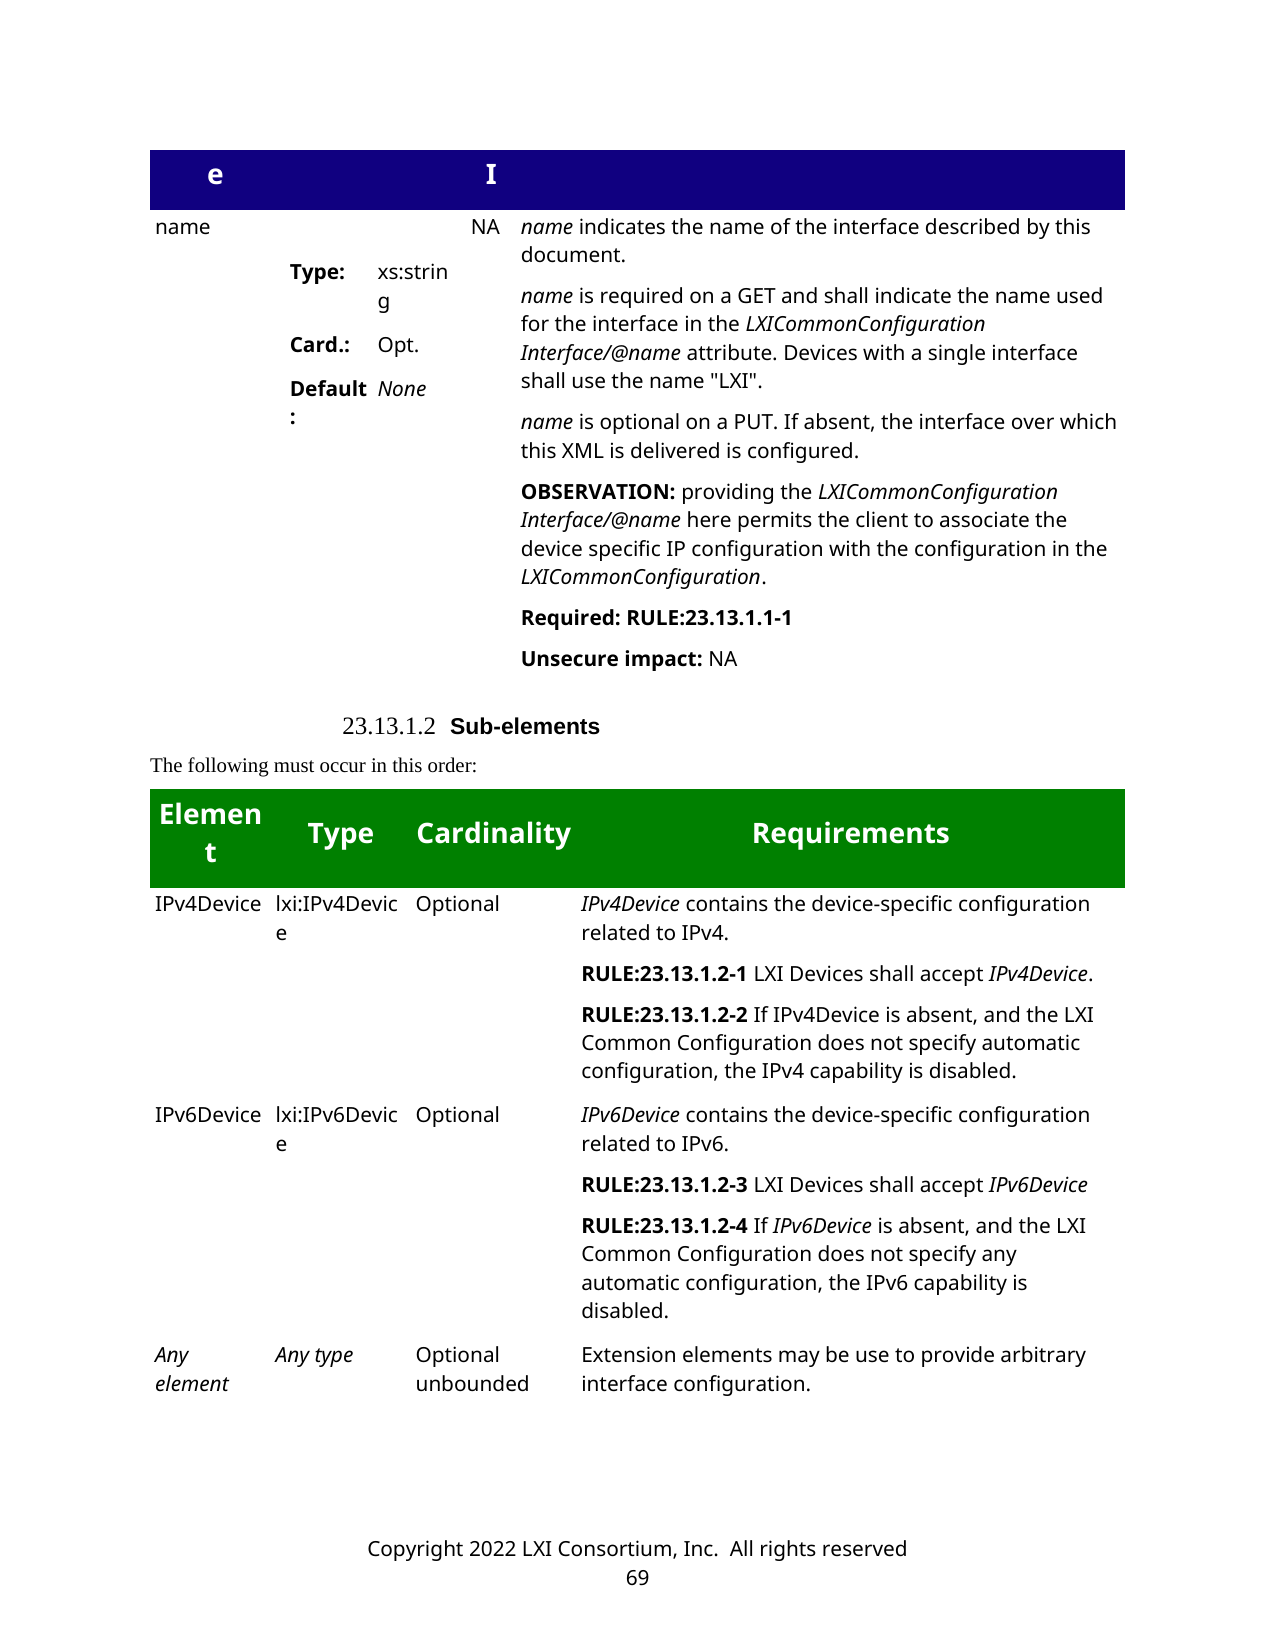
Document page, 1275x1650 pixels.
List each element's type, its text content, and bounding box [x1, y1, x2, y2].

table_cell IPv4Device contains the device-specific configuration related to IPv4. RULE:23.13.1.2-1 LXI Devices shall accept IPv4Device. RULE:23.13.1.2-2 If IPv4Device is absent, and the LXI Common Configuration does not specify automatic configuration, the IPv4 capability is disabled. [576, 888, 1125, 1099]
table_cell name [150, 210, 280, 686]
table_cell lxi:IPv6Device [271, 1099, 411, 1339]
table_cell IPv4Device [150, 888, 271, 1099]
table_cell Any type [271, 1339, 411, 1411]
text The following must occur in this order: [150, 753, 1125, 777]
table_cell Extension elements may be use to provide arbitrary interface configuration. [576, 1339, 1125, 1411]
table_header Type [271, 789, 411, 888]
table_cell [280, 210, 466, 686]
table_header Element [150, 789, 271, 888]
table_cell Optional unbounded [411, 1339, 576, 1411]
subtitle Sub-elements [342, 711, 1125, 740]
table_header Attribute [150, 150, 280, 210]
table_cell Optional [411, 888, 576, 1099]
table_header LCI [466, 150, 516, 210]
table_header Description [516, 150, 1125, 210]
table_cell Any element [150, 1339, 271, 1411]
table_cell NA [466, 210, 516, 686]
table_header Requirements [576, 789, 1125, 888]
table_cell Optional [411, 1099, 576, 1339]
table_cell IPv6Device [150, 1099, 271, 1339]
table_cell name indicates the name of the interface described by this document. name is required on a GET and shall indicate the name used for the interface in the LXICommonConfiguration Interface/@name attribute. Devices with a single interface shall use the name "LXI". name is optional on a PUT. If absent, the interface over which this XML is delivered is configured. OBSERVATION: providing the LXICommonConfiguration Interface/@name here permits the client to associate the device specific IP configuration with the configuration in the LXICommonConfiguration. Required: RULE:23.13.1.1-1 Unsecure impact: NA [516, 210, 1125, 686]
table_cell IPv6Device contains the device-specific configuration related to IPv6. RULE:23.13.1.2-3 LXI Devices shall accept IPv6Device RULE:23.13.1.2-4 If IPv6Device is absent, and the LXI Common Configuration does not specify any automatic configuration, the IPv6 capability is disabled. [576, 1099, 1125, 1339]
table_header Cardinality [411, 789, 576, 888]
table_header Syntax [280, 150, 466, 210]
table_cell lxi:IPv4Device [271, 888, 411, 1099]
